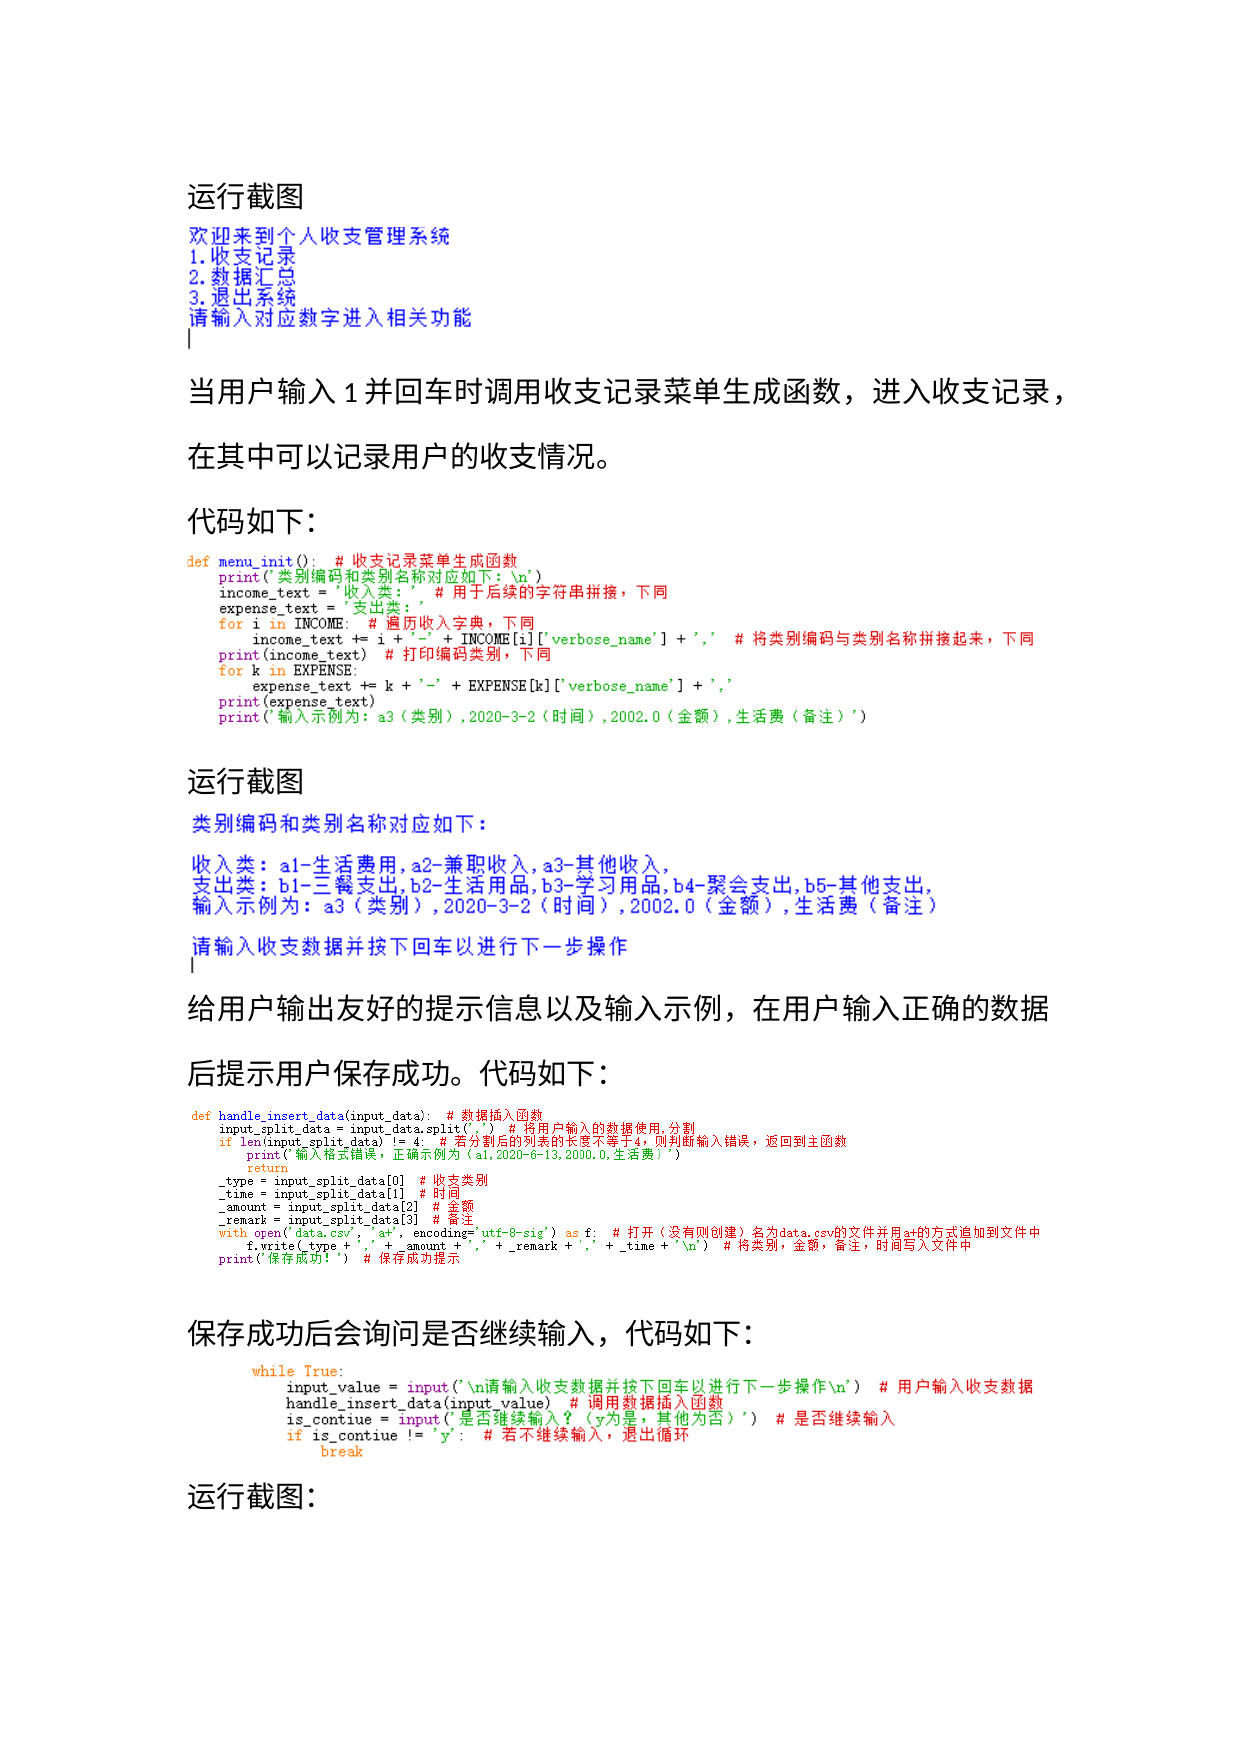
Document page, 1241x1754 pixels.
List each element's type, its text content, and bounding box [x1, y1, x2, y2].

text 运行截图 [187, 747, 1053, 812]
text 给用户输出友好的提示信息以及输入示例，在用户输入正确的数据后提示用户保存成功。代码如下： [187, 974, 1053, 1104]
text 代码如下： [187, 487, 1053, 552]
text 运行截图 [187, 162, 1053, 227]
picture [187, 1364, 1053, 1459]
picture [187, 812, 957, 973]
picture [187, 552, 1053, 746]
text 保存成功后会询问是否继续输入，代码如下： [187, 1299, 1053, 1364]
picture [187, 227, 579, 357]
text 当用户输入1并回车时调用收支记录菜单生成函数，进入收支记录，在其中可以记录用户的收支情况。 [187, 357, 1053, 487]
picture [187, 1104, 1053, 1270]
text 运行截图： [187, 1462, 1053, 1527]
